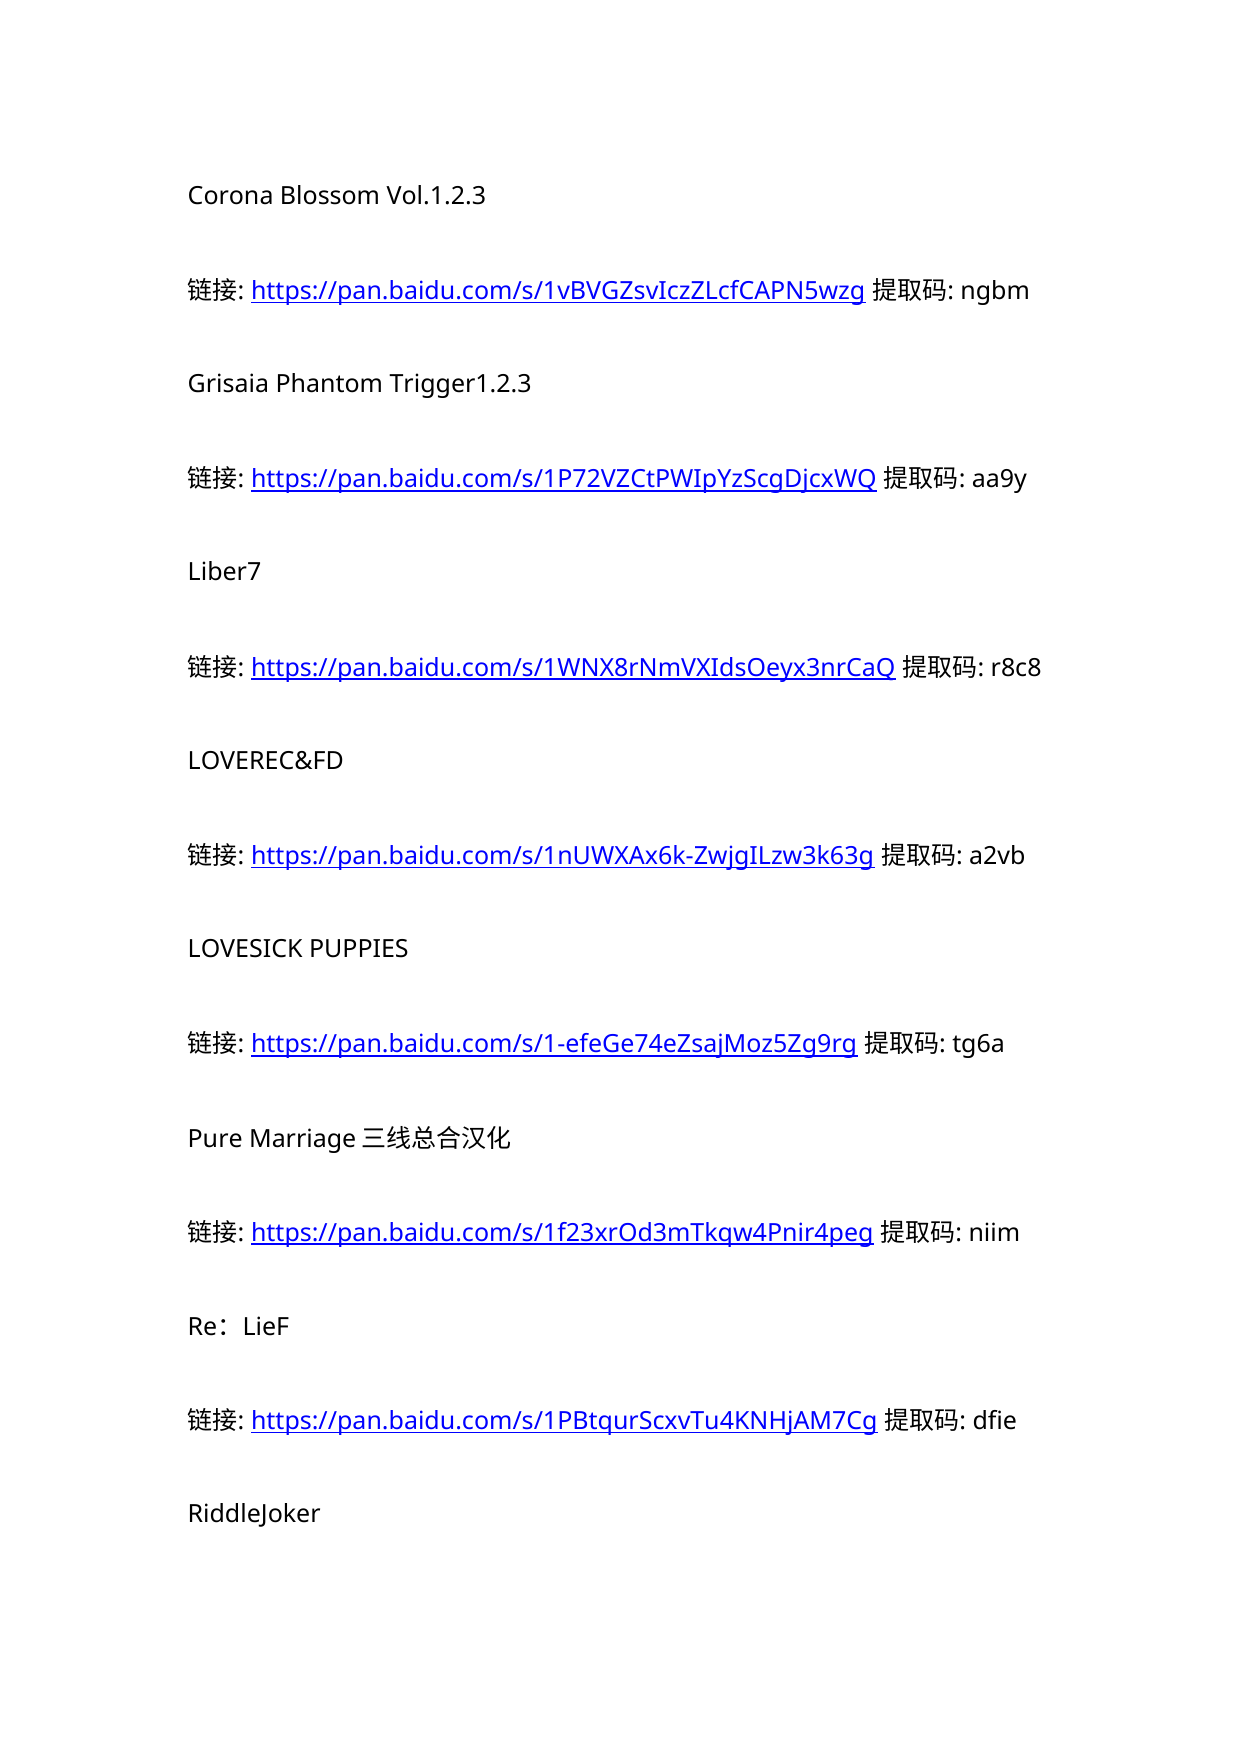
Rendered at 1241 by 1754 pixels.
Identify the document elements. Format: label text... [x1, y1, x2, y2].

text Liber7 [187, 539, 1053, 604]
text LOVESICK PUPPIES [187, 915, 1053, 980]
text Pure Marriage三线总合汉化 [187, 1104, 1053, 1169]
text 链接: https://pan.baidu.com/s/1P72VZCtPWIpYzScgDjcxWQ 提取码: aa9y [187, 444, 1053, 509]
text 链接: https://pan.baidu.com/s/1WNX8rNmVXIdsOeyx3nrCaQ 提取码: r8c8 [187, 633, 1053, 698]
text RiddleJoker [187, 1480, 1053, 1545]
text 链接: https://pan.baidu.com/s/1f23xrOd3mTkqw4Pnir4peg 提取码: niim [187, 1198, 1053, 1263]
text 链接: https://pan.baidu.com/s/1-efeGe74eZsajMoz5Zg9rg 提取码: tg6a [187, 1009, 1053, 1074]
text LOVEREC&FD [187, 727, 1053, 792]
text 链接: https://pan.baidu.com/s/1nUWXAx6k-ZwjgILzw3k63g 提取码: a2vb [187, 821, 1053, 886]
text 链接: https://pan.baidu.com/s/1PBtqurScxvTu4KNHjAM7Cg 提取码: dfie [187, 1386, 1053, 1451]
text Re：LieF [187, 1292, 1053, 1357]
text 链接: https://pan.baidu.com/s/1vBVGZsvIczZLcfCAPN5wzg 提取码: ngbm [187, 256, 1053, 321]
text Corona Blossom Vol.1.2.3 [187, 162, 1053, 227]
text Grisaia Phantom Trigger1.2.3 [187, 350, 1053, 415]
